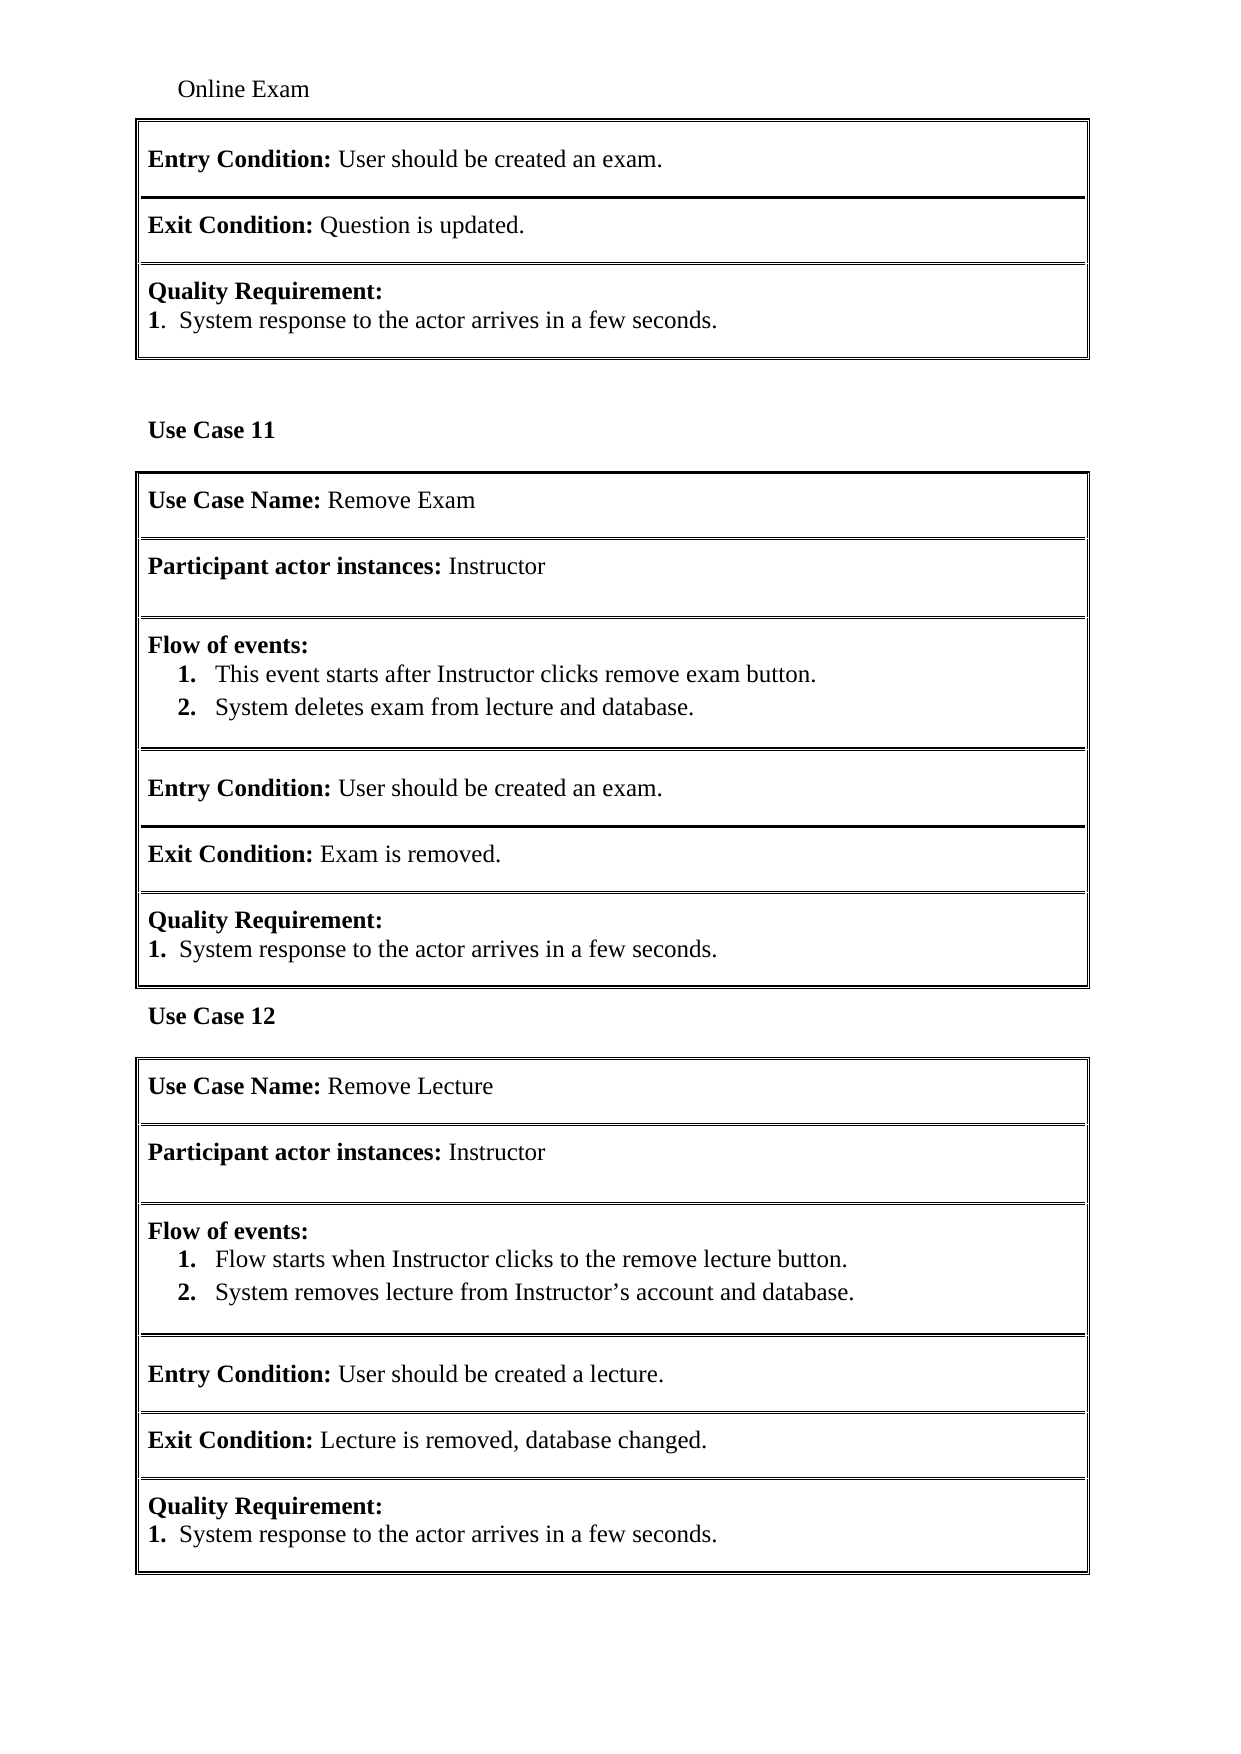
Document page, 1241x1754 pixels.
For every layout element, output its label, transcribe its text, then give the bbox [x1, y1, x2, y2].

text Use Case 12 [148, 1001, 1093, 1030]
table_cell Quality Requirement: 1. System response to the actor arrives in a few seconds. [137, 262, 1088, 356]
table_cell Participant actor instances: Instructor [137, 1123, 1088, 1202]
table_cell Exit Condition: Question is updated. [139, 196, 1087, 262]
table_cell Participant actor instances: Instructor [137, 537, 1088, 616]
table_cell Entry Condition: User should be created a lecture. [139, 1333, 1087, 1411]
table_cell Quality Requirement: 1. System response to the actor arrives in a few seconds. [137, 1477, 1088, 1571]
table_cell Exit Condition: Exam is removed. [139, 825, 1087, 891]
table_header Use Case Name: Remove Exam [139, 474, 1087, 537]
text Use Case 11 [148, 415, 1093, 444]
table_cell Exit Condition: Lecture is removed, database changed. [137, 1411, 1088, 1477]
table_cell Entry Condition: User should be created an exam. [139, 122, 1087, 196]
table_cell Flow of events: This event starts after Instructor clicks remove exam button. System deletes exam from lecture and database. [137, 616, 1088, 747]
table_header Use Case Name: Remove Lecture [139, 1060, 1087, 1123]
table_cell Quality Requirement: 1. System response to the actor arrives in a few seconds. [137, 891, 1088, 985]
table_cell Entry Condition: User should be created an exam. [139, 747, 1087, 825]
table_cell Flow of events: Flow starts when Instructor clicks to the remove lecture button. System removes lecture from Instructor’s account and database. [137, 1202, 1088, 1333]
